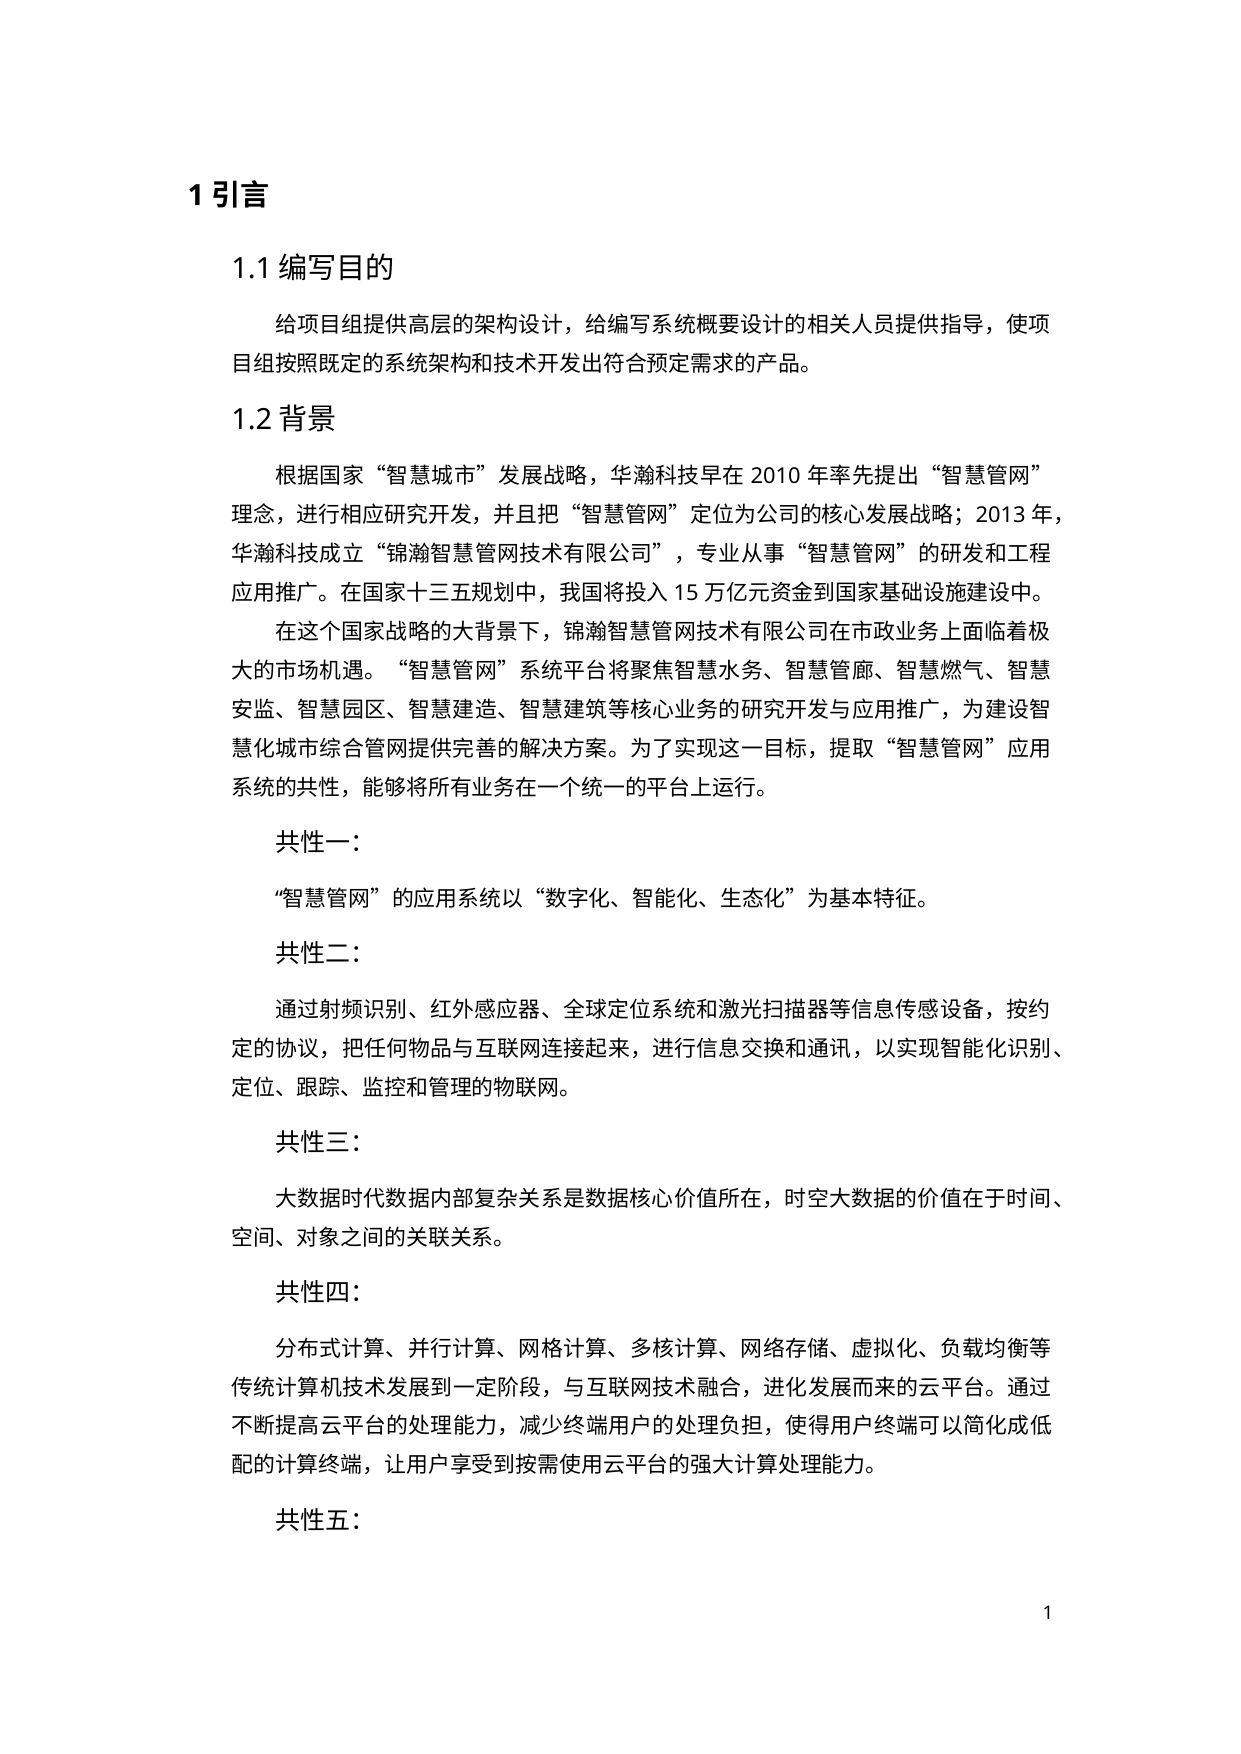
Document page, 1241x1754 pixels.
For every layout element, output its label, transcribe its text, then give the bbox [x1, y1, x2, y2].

text 共性三： [231, 1108, 1053, 1173]
text “智慧管网”的应用系统以“数字化、智能化、生态化”为基本特征。 [231, 880, 1053, 913]
text 大数据时代数据内部复杂关系是数据核心价值所在，时空大数据的价值在于时间、空间、对象之间的关联关系。 [231, 1180, 1053, 1252]
text 给项目组提供高层的架构设计，给编写系统概要设计的相关人员提供指导，使项目组按照既定的系统架构和技术开发出符合预定需求的产品。 [231, 307, 1053, 378]
text 在这个国家战略的大背景下，锦瀚智慧管网技术有限公司在市政业务上面临着极大的市场机遇。“智慧管网”系统平台将聚焦智慧水务、智慧管廊、智慧燃气、智慧安监、智慧园区、智慧建造、智慧建筑等核心业务的研究开发与应用推广，为建设智慧化城市综合管网提供完善的解决方案。为了实现这一目标，提取“智慧管网”应用系统的共性，能够将所有业务在一个统一的平台上运行。 [231, 613, 1053, 802]
text 共性二： [231, 919, 1053, 984]
text 共性五： [231, 1486, 1053, 1551]
text 通过射频识别、红外感应器、全球定位系统和激光扫描器等信息传感设备，按约定的协议，把任何物品与互联网连接起来，进行信息交换和通讯，以实现智能化识别、定位、跟踪、监控和管理的物联网。 [231, 991, 1053, 1102]
text 1.2背景 [187, 384, 1053, 449]
text 1 引言 [187, 160, 1053, 225]
text 分布式计算、并行计算、网格计算、多核计算、网络存储、虚拟化、负载均衡等传统计算机技术发展到一定阶段，与互联网技术融合，进化发展而来的云平台。通过不断提高云平台的处理能力，减少终端用户的处理负担，使得用户终端可以简化成低配的计算终端，让用户享受到按需使用云平台的强大计算处理能力。 [231, 1330, 1053, 1479]
text 共性一： [231, 808, 1053, 873]
text 1.1编写目的 [187, 233, 1053, 298]
text 共性四： [231, 1258, 1053, 1323]
text 根据国家“智慧城市”发展战略，华瀚科技早在 2010 年率先提出“智慧管网”理念，进行相应研究开发，并且把“智慧管网”定位为公司的核心发展战略；2013 年，华瀚科技成立“锦瀚智慧管网技术有限公司”，专业从事“智慧管网”的研发和工程应用推广。在国家十三五规划中，我国将投入 15 万亿元资金到国家基础设施建设中。 [231, 458, 1053, 607]
